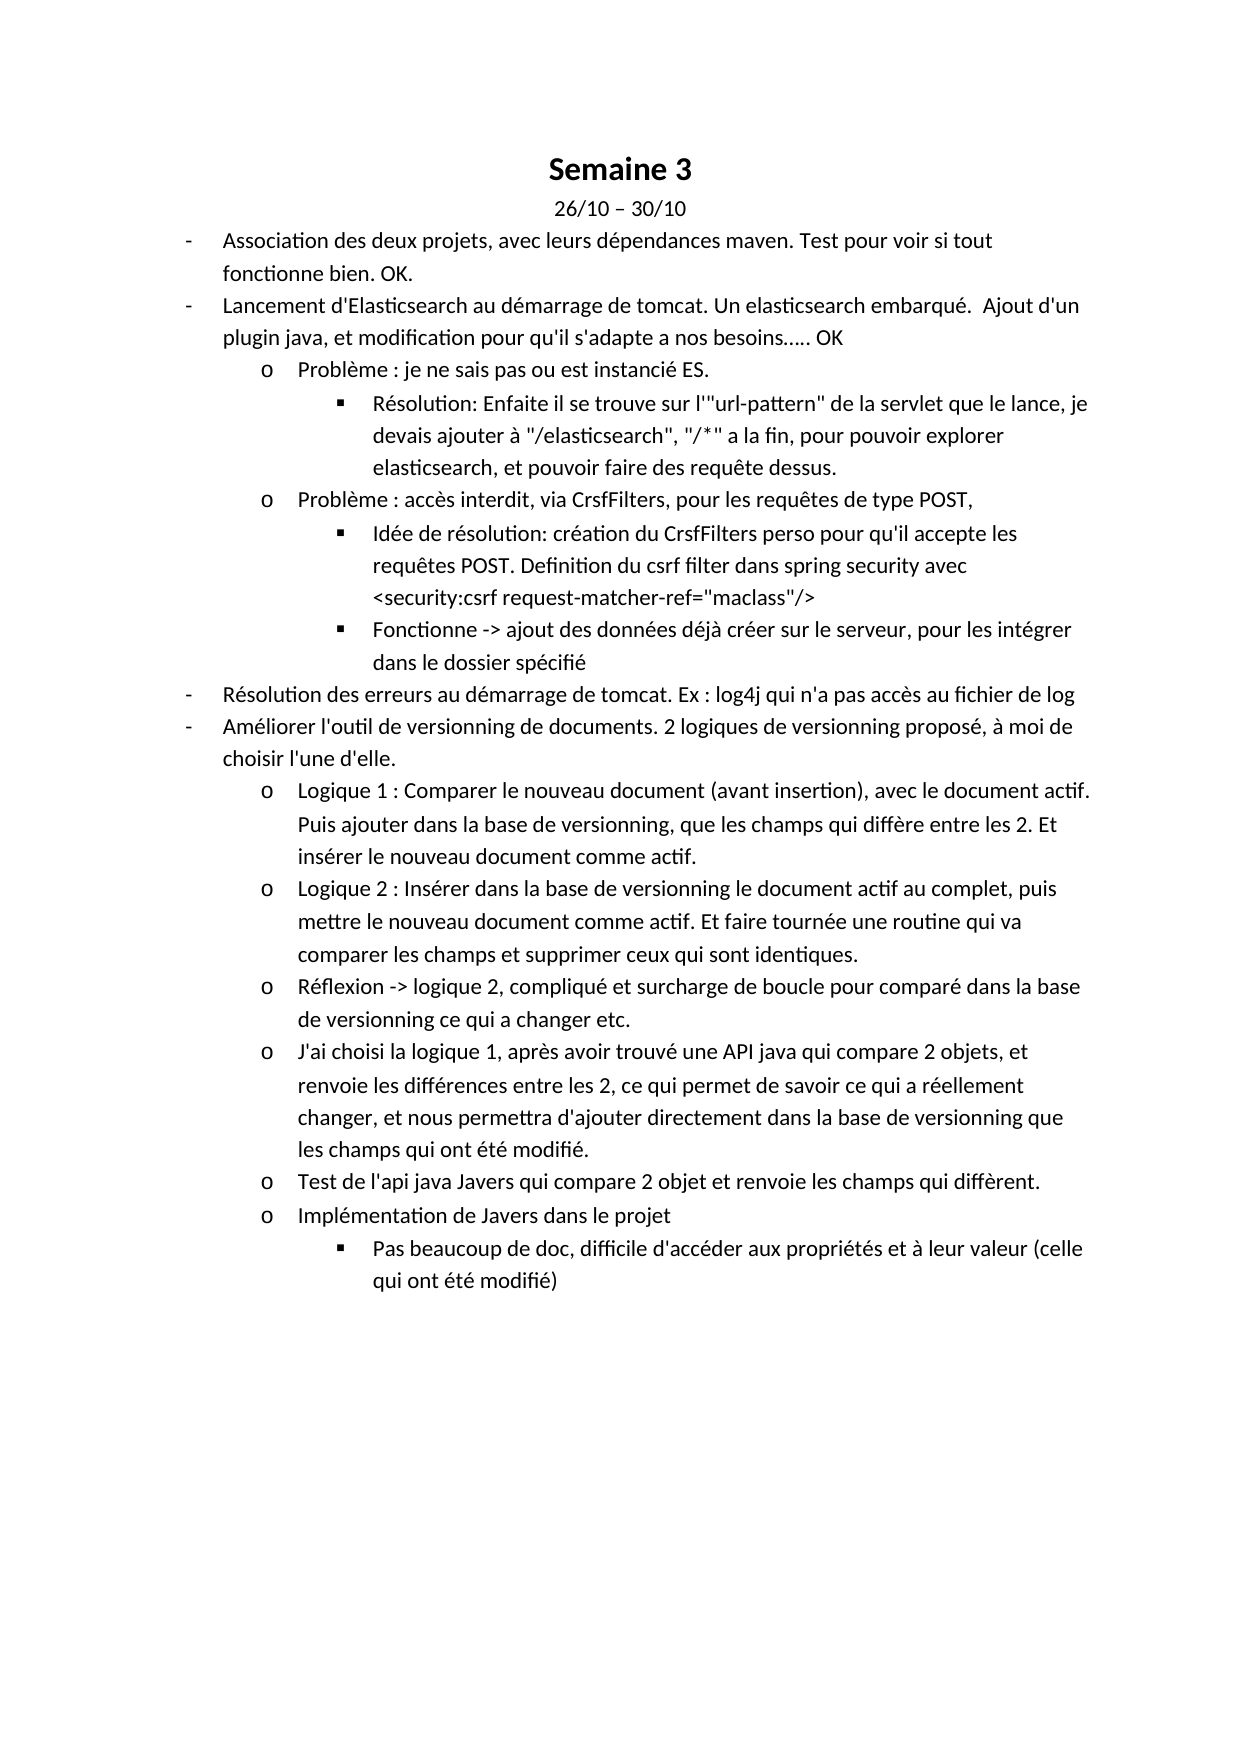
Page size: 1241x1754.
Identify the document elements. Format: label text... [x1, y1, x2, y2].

text Semaine 3 [148, 148, 1093, 188]
list Problème : je ne sais pas ou est instancié ES. [260, 355, 1093, 384]
list Logique 1 : Comparer le nouveau document (avant insertion), avec le document actif. Puis ajouter dans la base de versionning, que les champs qui diffère entre les 2. Et insérer le nouveau document comme actif. [260, 776, 1093, 870]
list Résolution des erreurs au démarrage de tomcat. Ex : log4j qui n'a pas accès au fichier de log [185, 680, 1093, 708]
list Lancement d'Elasticsearch au démarrage de tomcat. Un elasticsearch embarqué. Ajout d'un plugin java, et modification pour qu'il s'adapte a nos besoins….. OK [185, 291, 1093, 351]
list Logique 2 : Insérer dans la base de versionning le document actif au complet, puis mettre le nouveau document comme actif. Et faire tournée une routine qui va comparer les champs et supprimer ceux qui sont identiques. [260, 874, 1093, 968]
list Association des deux projets, avec leurs dépendances maven. Test pour voir si tout fonctionne bien. OK. [185, 227, 1093, 287]
list Réflexion -> logique 2, compliqué et surcharge de boucle pour comparé dans la base de versionning ce qui a changer etc. [260, 972, 1093, 1033]
list Améliorer l'outil de versionning de documents. 2 logiques de versionning proposé, à moi de choisir l'une d'elle. [185, 712, 1093, 772]
text 26/10 – 30/10 [148, 194, 1093, 222]
list Problème : accès interdit, via CrsfFilters, pour les requêtes de type POST, [260, 485, 1093, 514]
list Test de l'api java Javers qui compare 2 objet et renvoie les champs qui diffèrent. [260, 1167, 1093, 1196]
list Implémentation de Javers dans le projet [260, 1201, 1093, 1230]
list Fonctionne -> ajout des données déjà créer sur le serveur, pour les intégrer dans le dossier spécifié [335, 616, 1093, 676]
list J'ai choisi la logique 1, après avoir trouvé une API java qui compare 2 objets, et renvoie les différences entre les 2, ce qui permet de savoir ce qui a réellement changer, et nous permettra d'ajouter directement dans la base de versionning que les champs qui ont été modifié. [260, 1037, 1093, 1163]
list Pas beaucoup de doc, difficile d'accéder aux propriétés et à leur valeur (celle qui ont été modifié) [335, 1234, 1093, 1294]
